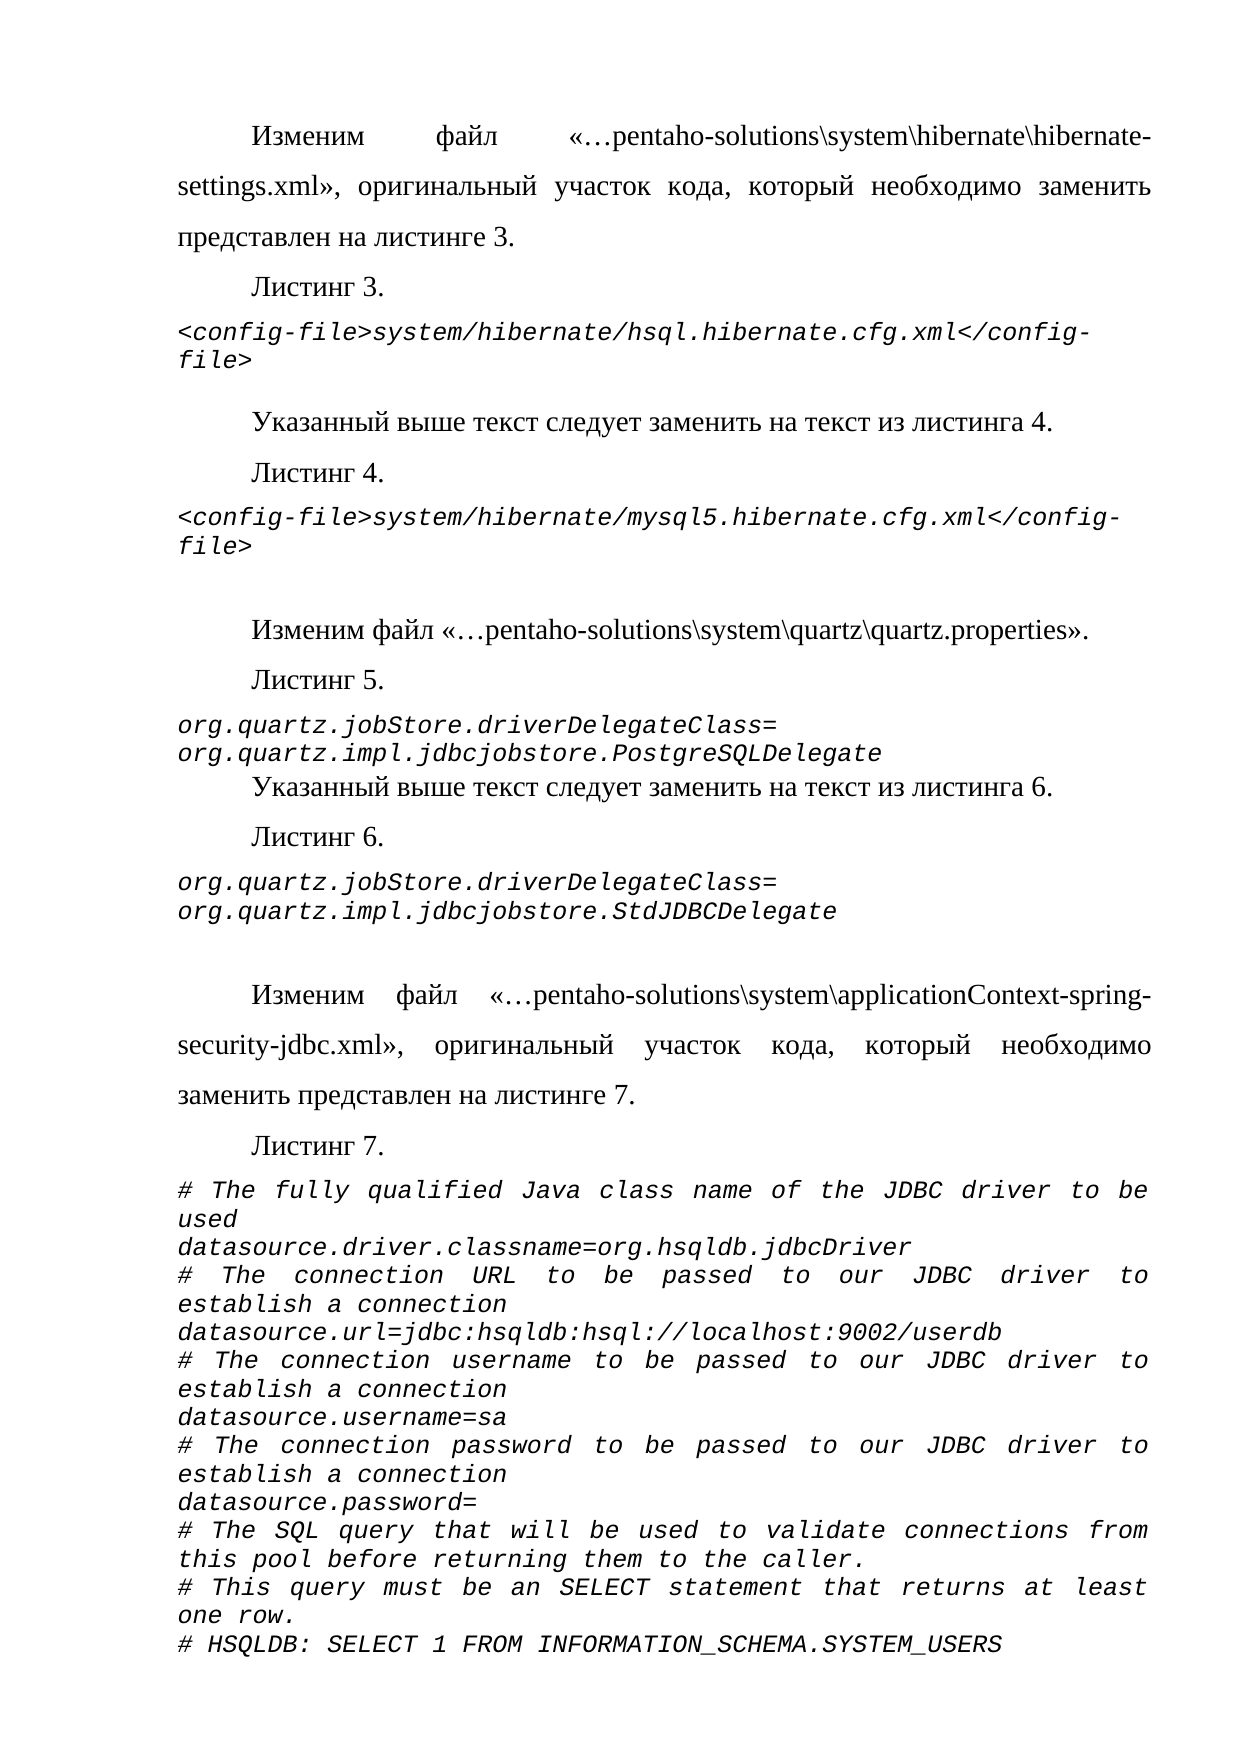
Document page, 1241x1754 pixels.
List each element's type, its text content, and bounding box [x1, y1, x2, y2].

text Листинг 4. [177, 455, 1152, 488]
text datasource.username=sa [177, 1405, 1152, 1433]
text Указанный выше текст следует заменить на текст из листинга 4. [177, 404, 1152, 438]
text Изменим файл «…pentaho-solutions\system\hibernate\hibernate-settings.xml», оригинальный участок кода, который необходимо заменить представлен на листинге 3. [177, 118, 1152, 252]
text datasource.driver.classname=org.hsqldb.jdbcDriver [177, 1235, 1152, 1263]
text # The SQL query that will be used to validate connections from this pool before returning them to the caller. [177, 1518, 1152, 1575]
text org.quartz.jobStore.driverDelegateClass= org.quartz.impl.jdbcjobstore.PostgreSQLDelegate [177, 713, 1152, 769]
text datasource.url=jdbc:hsqldb:hsql://localhost:9002/userdb [177, 1320, 1152, 1348]
text # This query must be an SELECT statement that returns at least one row. [177, 1575, 1152, 1631]
text Листинг 6. [177, 819, 1152, 853]
text # HSQLDB: SELECT 1 FROM INFORMATION_SCHEMA.SYSTEM_USERS [177, 1631, 1152, 1660]
text Листинг 7. [177, 1128, 1152, 1161]
text Изменим файл «…pentaho-solutions\system\applicationContext-spring-security-jdbc.xml», оригинальный участок кода, который необходимо заменить представлен на листинге 7. [177, 977, 1152, 1111]
text Указанный выше текст следует заменить на текст из листинга 6. [177, 769, 1152, 803]
text Листинг 5. [177, 662, 1152, 696]
text # The connection username to be passed to our JDBC driver to establish a connection [177, 1348, 1152, 1405]
text # The fully qualified Java class name of the JDBC driver to be used [177, 1178, 1152, 1235]
text <config-file>system/hibernate/hsql.hibernate.cfg.xml</config-file> [177, 319, 1152, 376]
text datasource.password= [177, 1490, 1152, 1518]
text # The connection password to be passed to our JDBC driver to establish a connection [177, 1433, 1152, 1490]
text Изменим файл «…pentaho-solutions\system\quartz\quartz.properties». [177, 612, 1152, 646]
text <config-file>system/hibernate/mysql5.hibernate.cfg.xml</config-file> [177, 505, 1152, 562]
text # The connection URL to be passed to our JDBC driver to establish a connection [177, 1263, 1152, 1320]
text Листинг 3. [177, 269, 1152, 303]
text org.quartz.jobStore.driverDelegateClass= org.quartz.impl.jdbcjobstore.StdJDBCDelegate [177, 870, 1152, 927]
